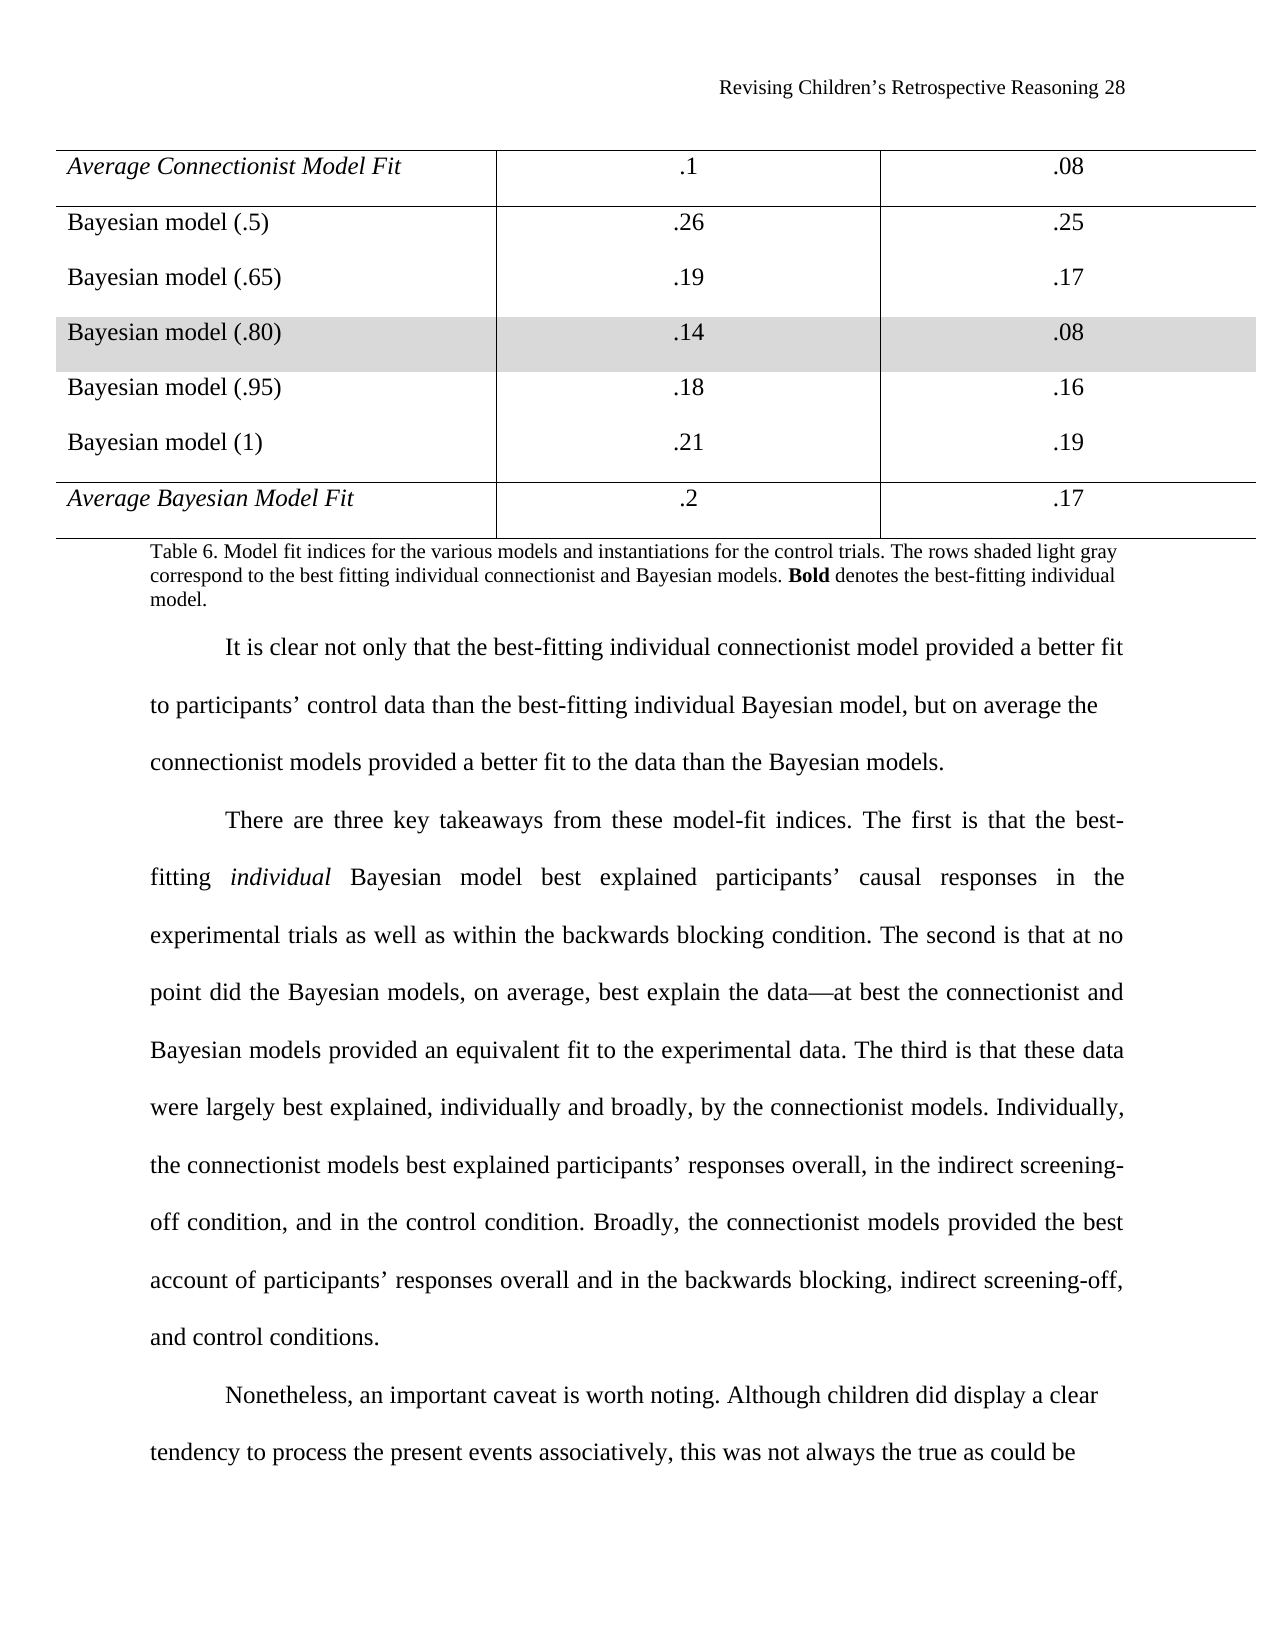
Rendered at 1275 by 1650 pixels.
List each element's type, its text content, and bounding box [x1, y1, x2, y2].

table_cell .25 [881, 207, 1256, 262]
table_cell .08 [881, 317, 1256, 372]
table_cell .17 [881, 262, 1256, 317]
table_cell Bayesian model (.95) [56, 372, 496, 427]
table_cell .16 [881, 372, 1256, 427]
table_cell .19 [881, 427, 1256, 482]
table_cell .21 [497, 427, 880, 482]
text It is clear not only that the best-fitting individual connectionist model provided a better fit to participants’ control data than the best-fitting individual Bayesian model, but on average the connectionist models provided a better fit to the data than the Bayesian models. [150, 632, 1125, 776]
table_cell Bayesian model (.5) [56, 207, 496, 262]
table_cell .18 [497, 372, 880, 427]
table_cell .17 [881, 483, 1256, 538]
text There are three key takeaways from these model-fit indices. The first is that the best-fitting individual Bayesian model best explained participants’ causal responses in the experimental trials as well as within the backwards blocking condition. The second is that at no point did the Bayesian models, on average, best explain the data—at best the connectionist and Bayesian models provided an equivalent fit to the experimental data. The third is that these data were largely best explained, individually and broadly, by the connectionist models. Individually, the connectionist models best explained participants’ responses overall, in the indirect screening-off condition, and in the control condition. Broadly, the connectionist models provided the best account of participants’ responses overall and in the backwards blocking, indirect screening-off, and control conditions. [150, 805, 1125, 1351]
table_cell .14 [497, 317, 880, 372]
table_cell Bayesian model (.80) [56, 317, 496, 372]
table_cell .19 [497, 262, 880, 317]
table_cell .08 [881, 151, 1256, 206]
table_cell Bayesian model (1) [56, 427, 496, 482]
text Table 6. Model fit indices for the various models and instantiations for the control trials. The rows shaded light gray correspond to the best fitting individual connectionist and Bayesian models. Bold denotes the best-fitting individual model. [150, 539, 1125, 611]
table_cell Average Connectionist Model Fit [56, 151, 496, 206]
table_cell .26 [497, 207, 880, 262]
table_cell .2 [497, 483, 880, 538]
table_cell Bayesian model (.65) [56, 262, 496, 317]
table_cell .1 [497, 151, 880, 206]
table_cell Average Bayesian Model Fit [56, 483, 496, 538]
